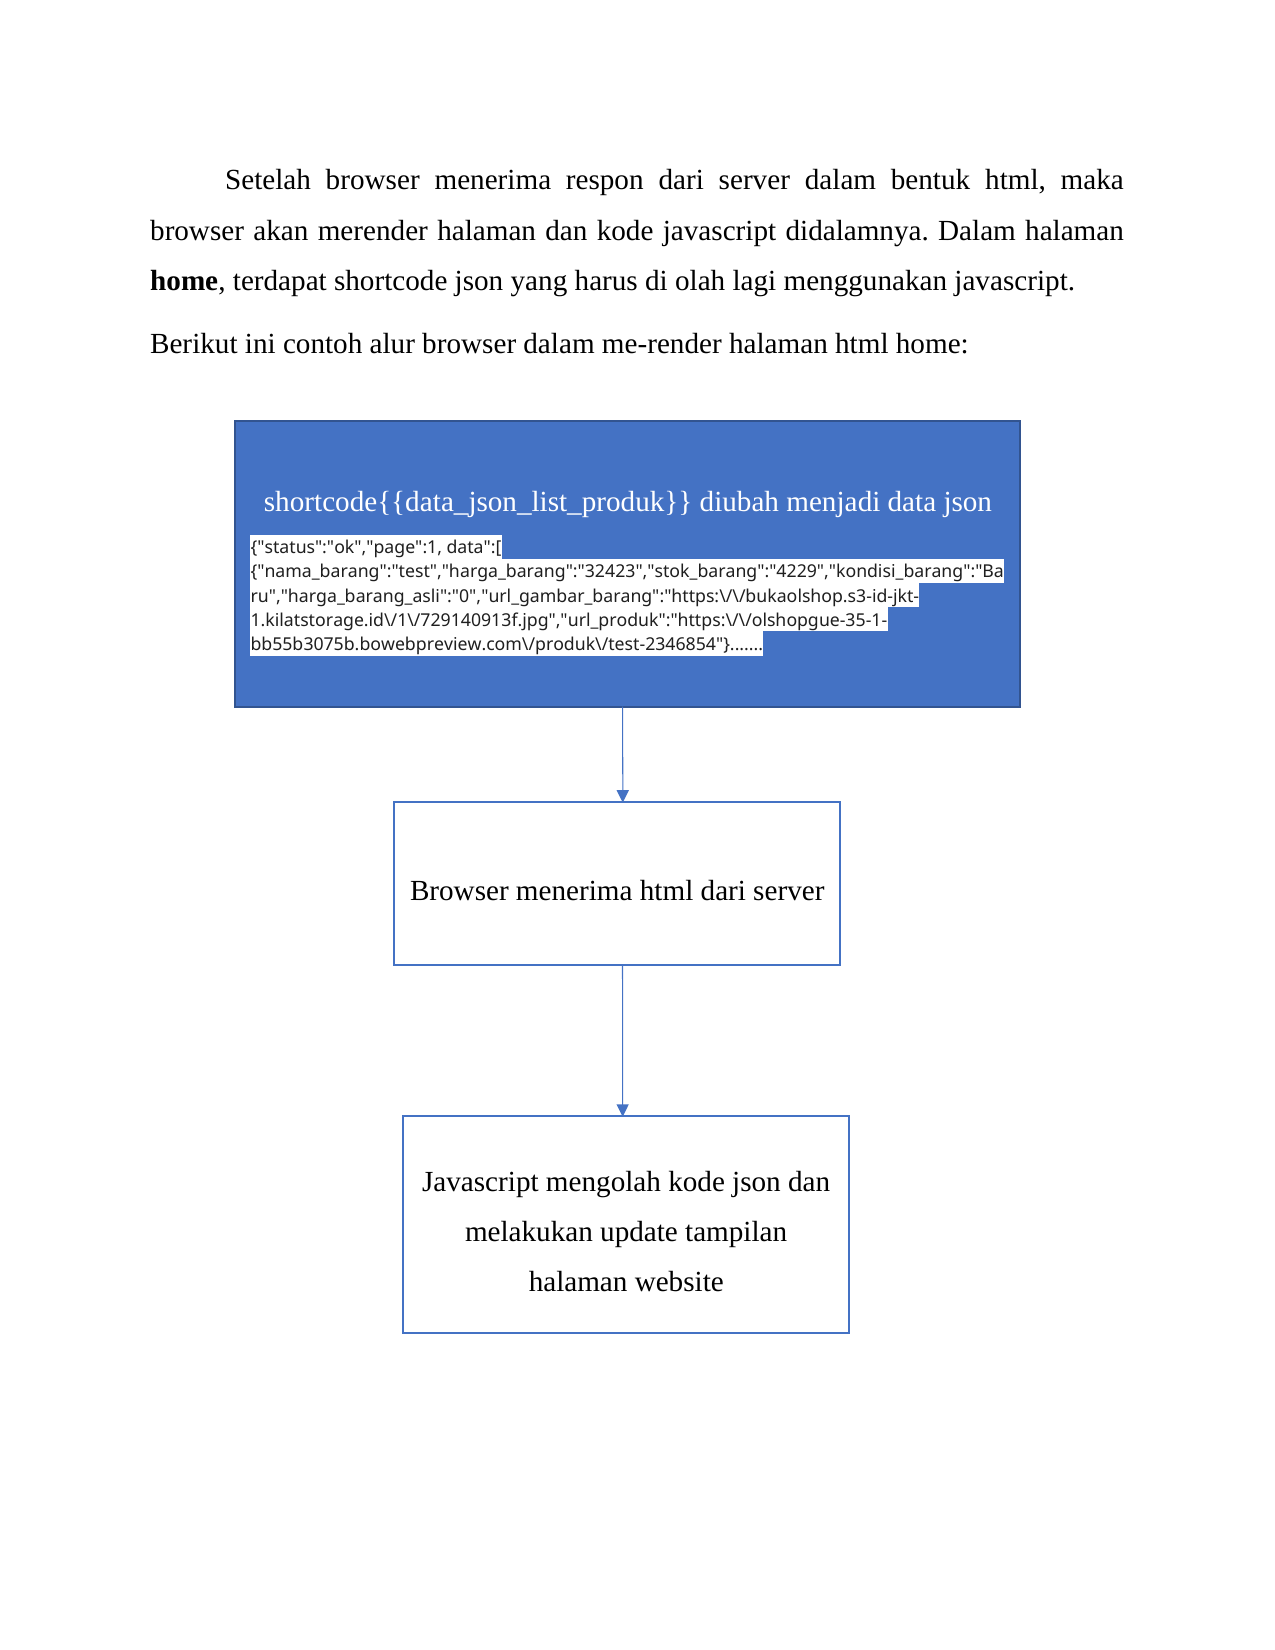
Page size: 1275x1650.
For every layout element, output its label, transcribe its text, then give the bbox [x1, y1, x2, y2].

text Berikut ini contoh alur browser dalam me-render halaman html home: [150, 326, 1125, 359]
text Setelah browser menerima respon dari server dalam bentuk html, maka browser akan merender halaman dan kode javascript didalamnya. Dalam halaman home, terdapat shortcode json yang harus di olah lagi menggunakan javascript. [150, 162, 1125, 297]
